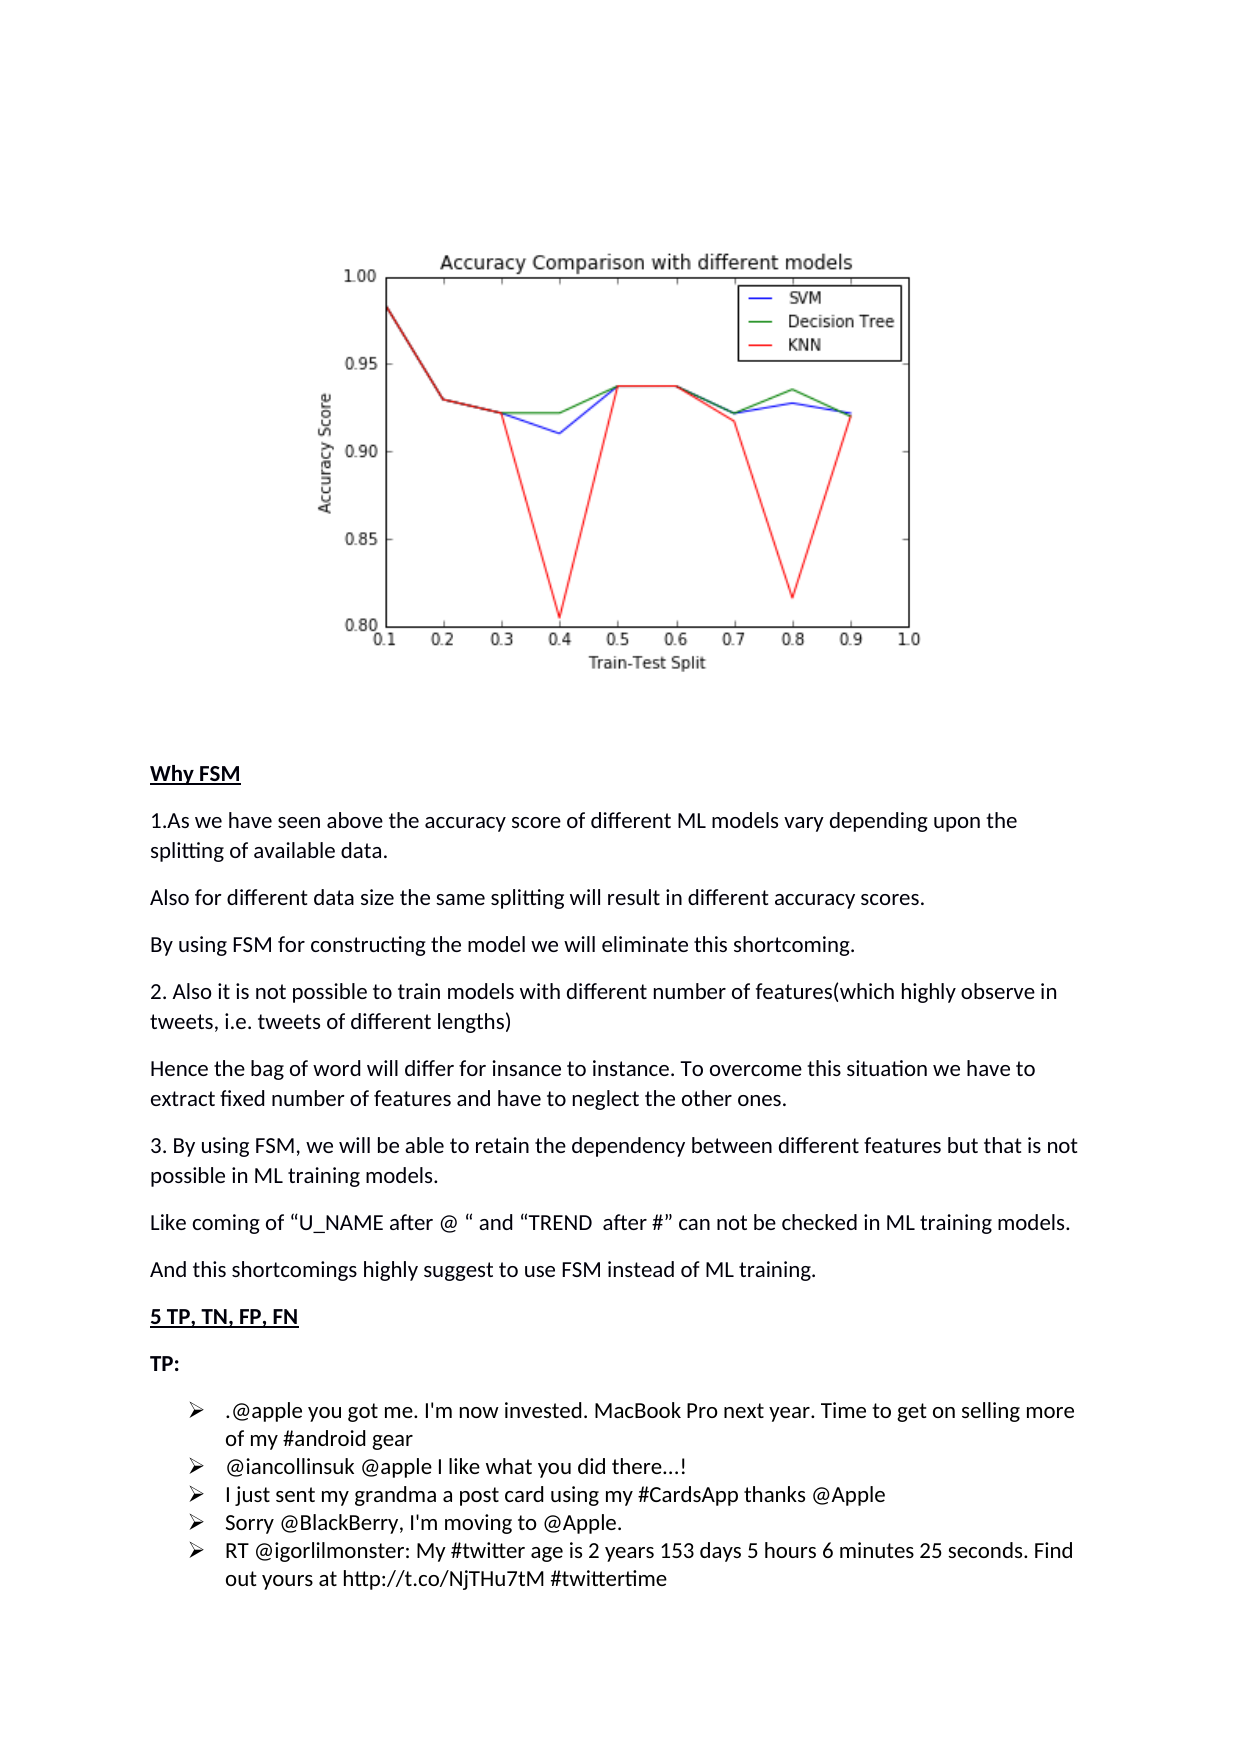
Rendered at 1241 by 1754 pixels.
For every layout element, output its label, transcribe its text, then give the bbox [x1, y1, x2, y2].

picture [309, 243, 932, 683]
list RT @igorlilmonster: My #twitter age is 2 years 153 days 5 hours 6 minutes 25 seconds. Find out yours at http://t.co/NjTHu7tM #twittertime [187, 1536, 1090, 1592]
list .@apple you got me. I'm now invested. MacBook Pro next year. Time to get on selling more of my #android gear [187, 1396, 1090, 1452]
text 2. Also it is not possible to train models with different number of features(which highly observe in tweets, i.e. tweets of different lengths) [150, 977, 1090, 1035]
text Why FSM [150, 759, 1090, 787]
text 5 TP, TN, FP, FN [150, 1302, 1090, 1330]
text 3. By using FSM, we will be able to retain the dependency between different features but that is not possible in ML training models. [150, 1131, 1090, 1189]
text By using FSM for constructing the model we will eliminate this shortcoming. [150, 930, 1090, 958]
text TP: [150, 1349, 1090, 1377]
list @iancollinsuk @apple I like what you did there...! [187, 1452, 1090, 1480]
list I just sent my grandma a post card using my #CardsApp thanks @Apple [187, 1480, 1090, 1508]
text Hence the bag of word will differ for insance to instance. To overcome this situation we have to extract fixed number of features and have to neglect the other ones. [150, 1054, 1090, 1112]
text And this shortcomings highly suggest to use FSM instead of ML training. [150, 1255, 1090, 1283]
text Like coming of “U_NAME after @ “ and “TREND after #” can not be checked in ML training models. [150, 1208, 1090, 1236]
list Sorry @BlackBerry, I'm moving to @Apple. [187, 1508, 1090, 1536]
text Also for different data size the same splitting will result in different accuracy scores. [150, 883, 1090, 911]
text 1.As we have seen above the accuracy score of different ML models vary depending upon the splitting of available data. [150, 806, 1090, 864]
